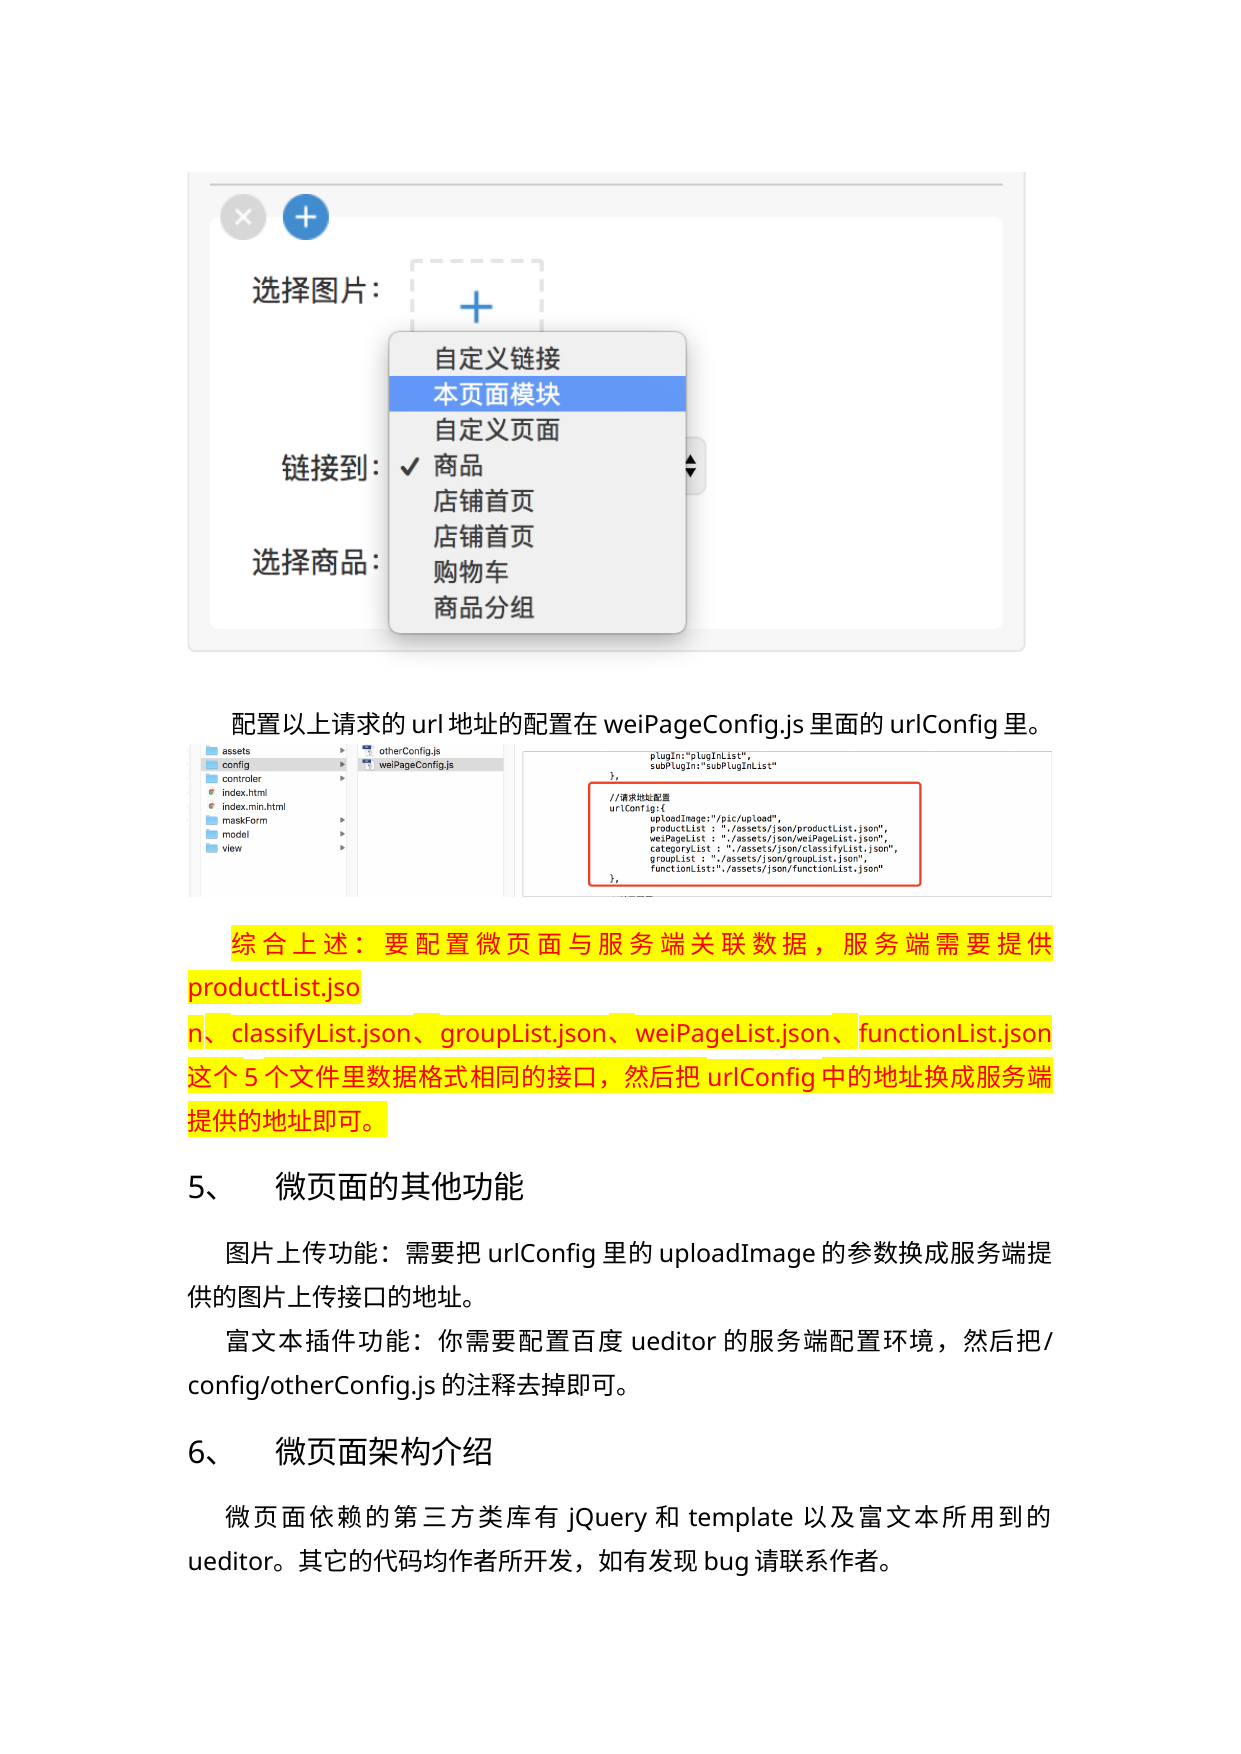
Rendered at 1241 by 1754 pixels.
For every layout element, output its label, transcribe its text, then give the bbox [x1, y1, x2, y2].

text 综合上述：要配置微页面与服务端关联数据，服务端需要提供productList.json、classifyList.json、groupList.json、weiPageList.json、functionList.json这个5个文件里数据格式相同的接口，然后把urlConfig中的地址换成服务端提供的地址即可。 [187, 921, 1053, 1141]
text 富文本插件功能：你需要配置百度ueditor的服务端配置环境，然后把/config/otherConfig.js的注释去掉即可。 [187, 1318, 1053, 1406]
picture [187, 172, 1032, 673]
picture [187, 744, 1052, 897]
list 微页面的其他功能 [187, 1141, 1053, 1229]
text 配置以上请求的url地址的配置在weiPageConfig.js里面的urlConfig里。 [187, 701, 1053, 745]
text 图片上传功能：需要把urlConfig里的uploadImage的参数换成服务端提供的图片上传接口的地址。 [187, 1229, 1053, 1318]
list 微页面架构介绍 [187, 1406, 1053, 1494]
text 微页面依赖的第三方类库有jQuery和template以及富文本所用到的ueditor。其它的代码均作者所开发，如有发现bug请联系作者。 [187, 1494, 1053, 1582]
